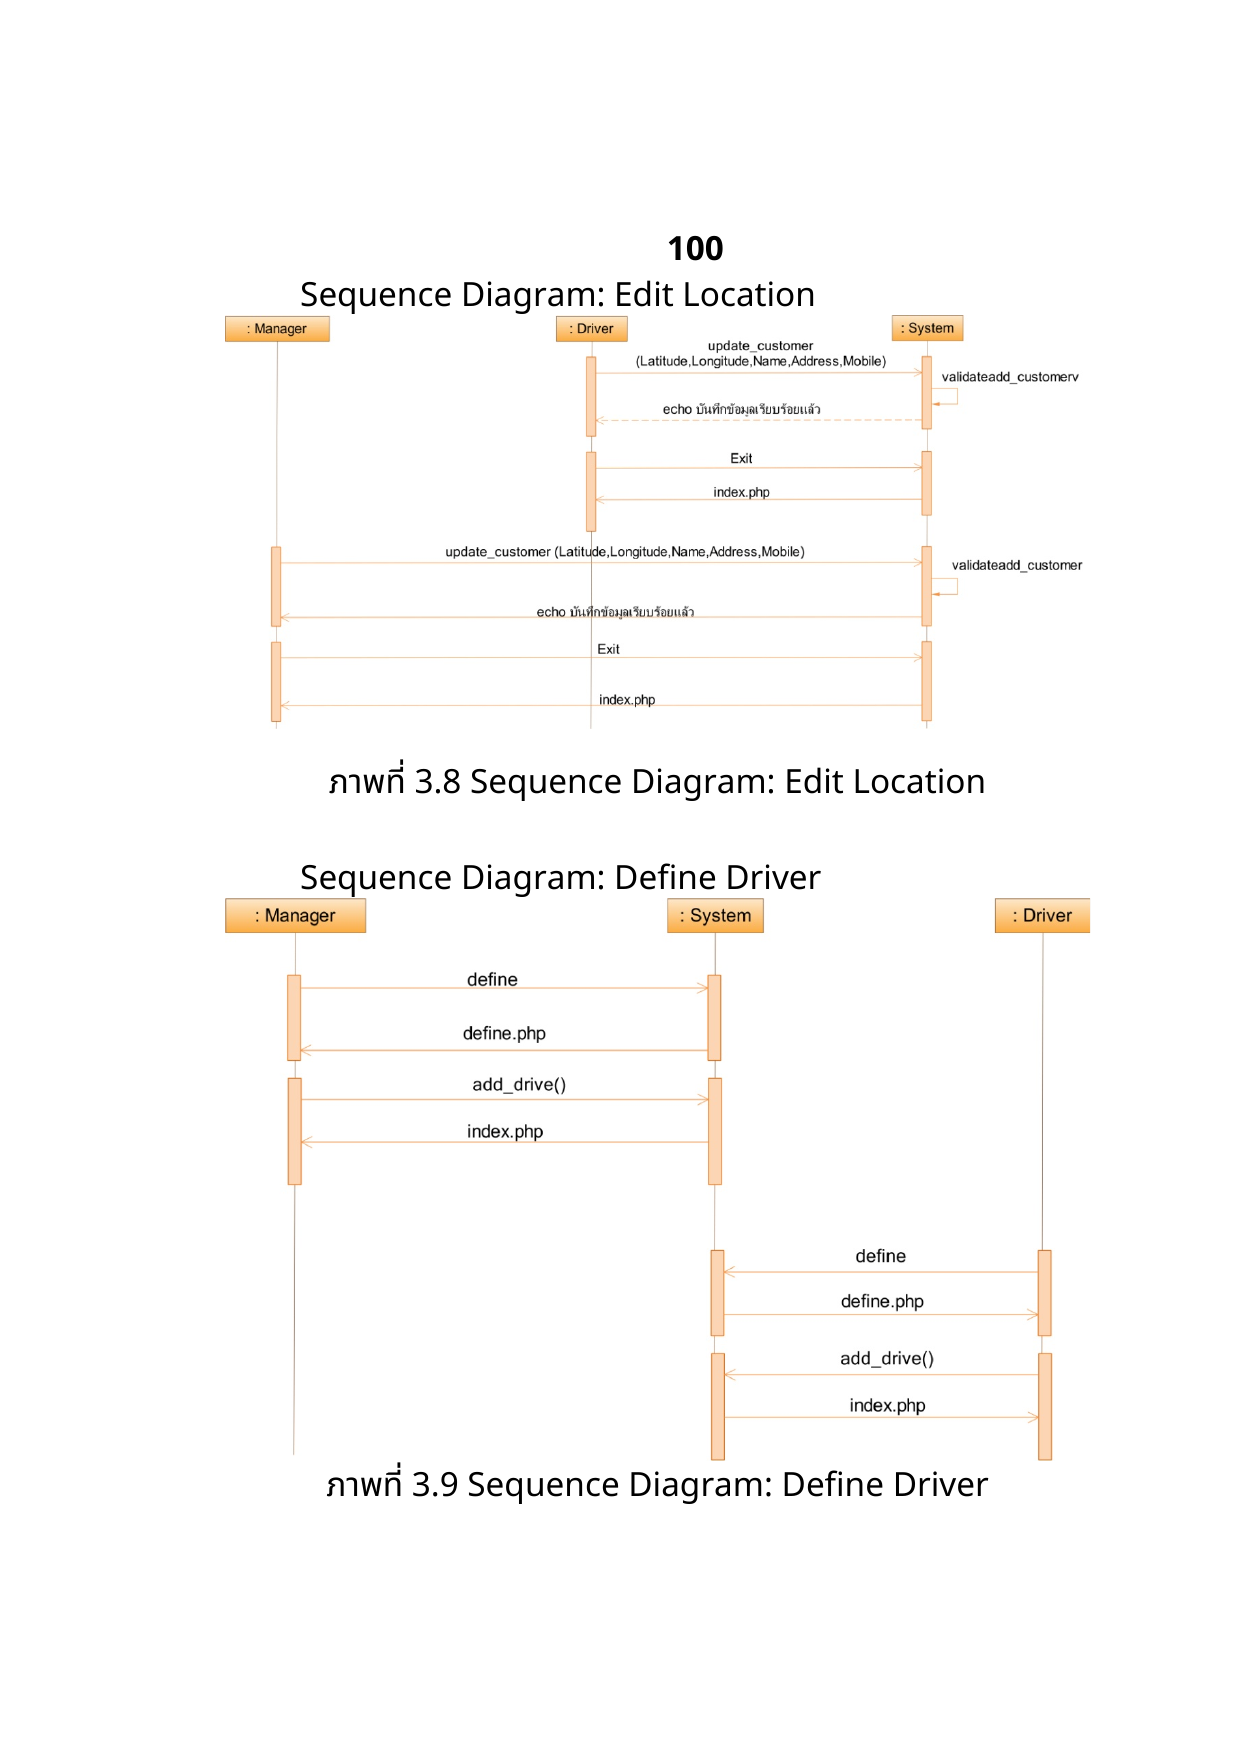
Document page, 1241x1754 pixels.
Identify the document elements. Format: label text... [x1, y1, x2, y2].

picture [225, 315, 1091, 729]
text ภาพที่ 3.9 Sequence Diagram: Define Driver [225, 1461, 1090, 1512]
picture [225, 898, 1091, 1461]
text Sequence Diagram: Define Driver [300, 853, 1090, 898]
text ภาพที่ 3.8 Sequence Diagram: Edit Location [225, 757, 1090, 808]
text Sequence Diagram: Edit Location [300, 270, 1090, 315]
